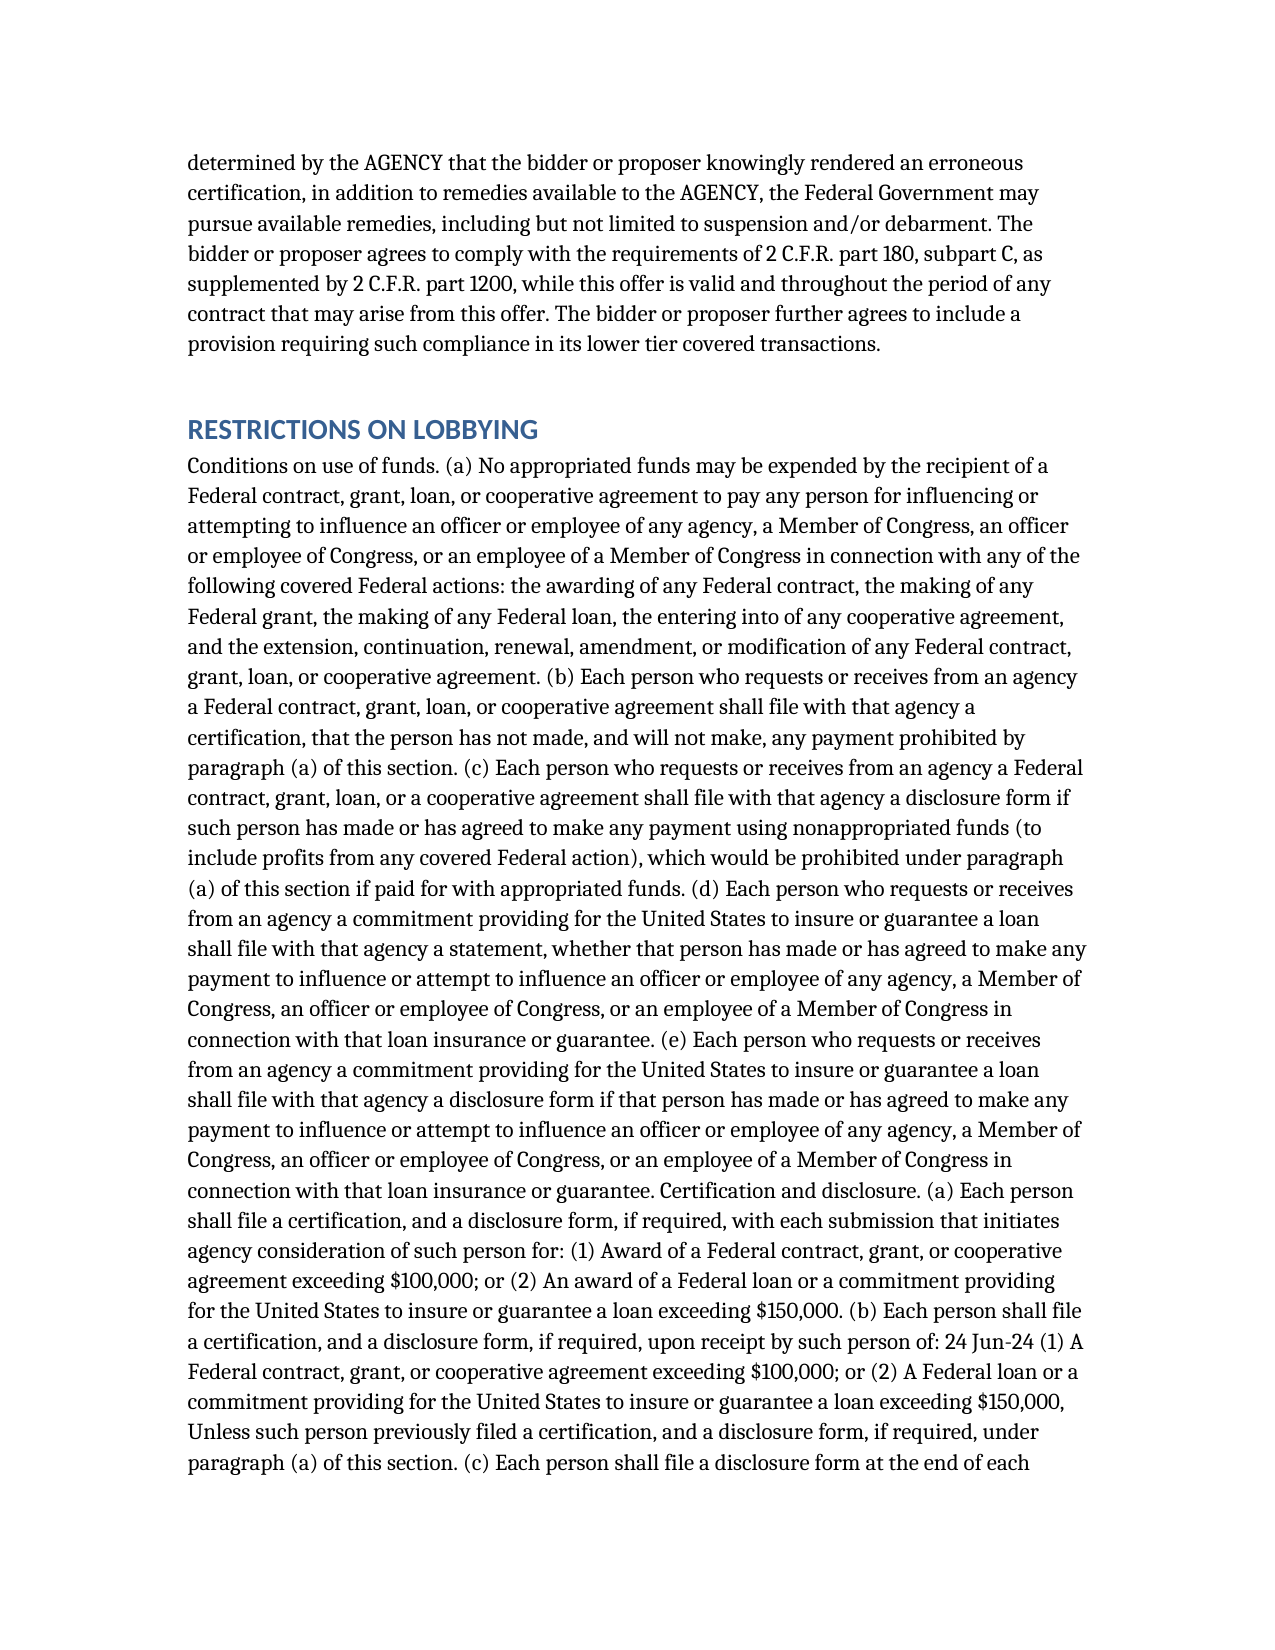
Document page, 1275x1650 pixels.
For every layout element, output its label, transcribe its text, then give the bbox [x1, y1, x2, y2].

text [187, 150, 1087, 358]
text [187, 452, 1087, 1476]
subtitle RESTRICTIONS ON LOBBYING [187, 411, 1087, 447]
